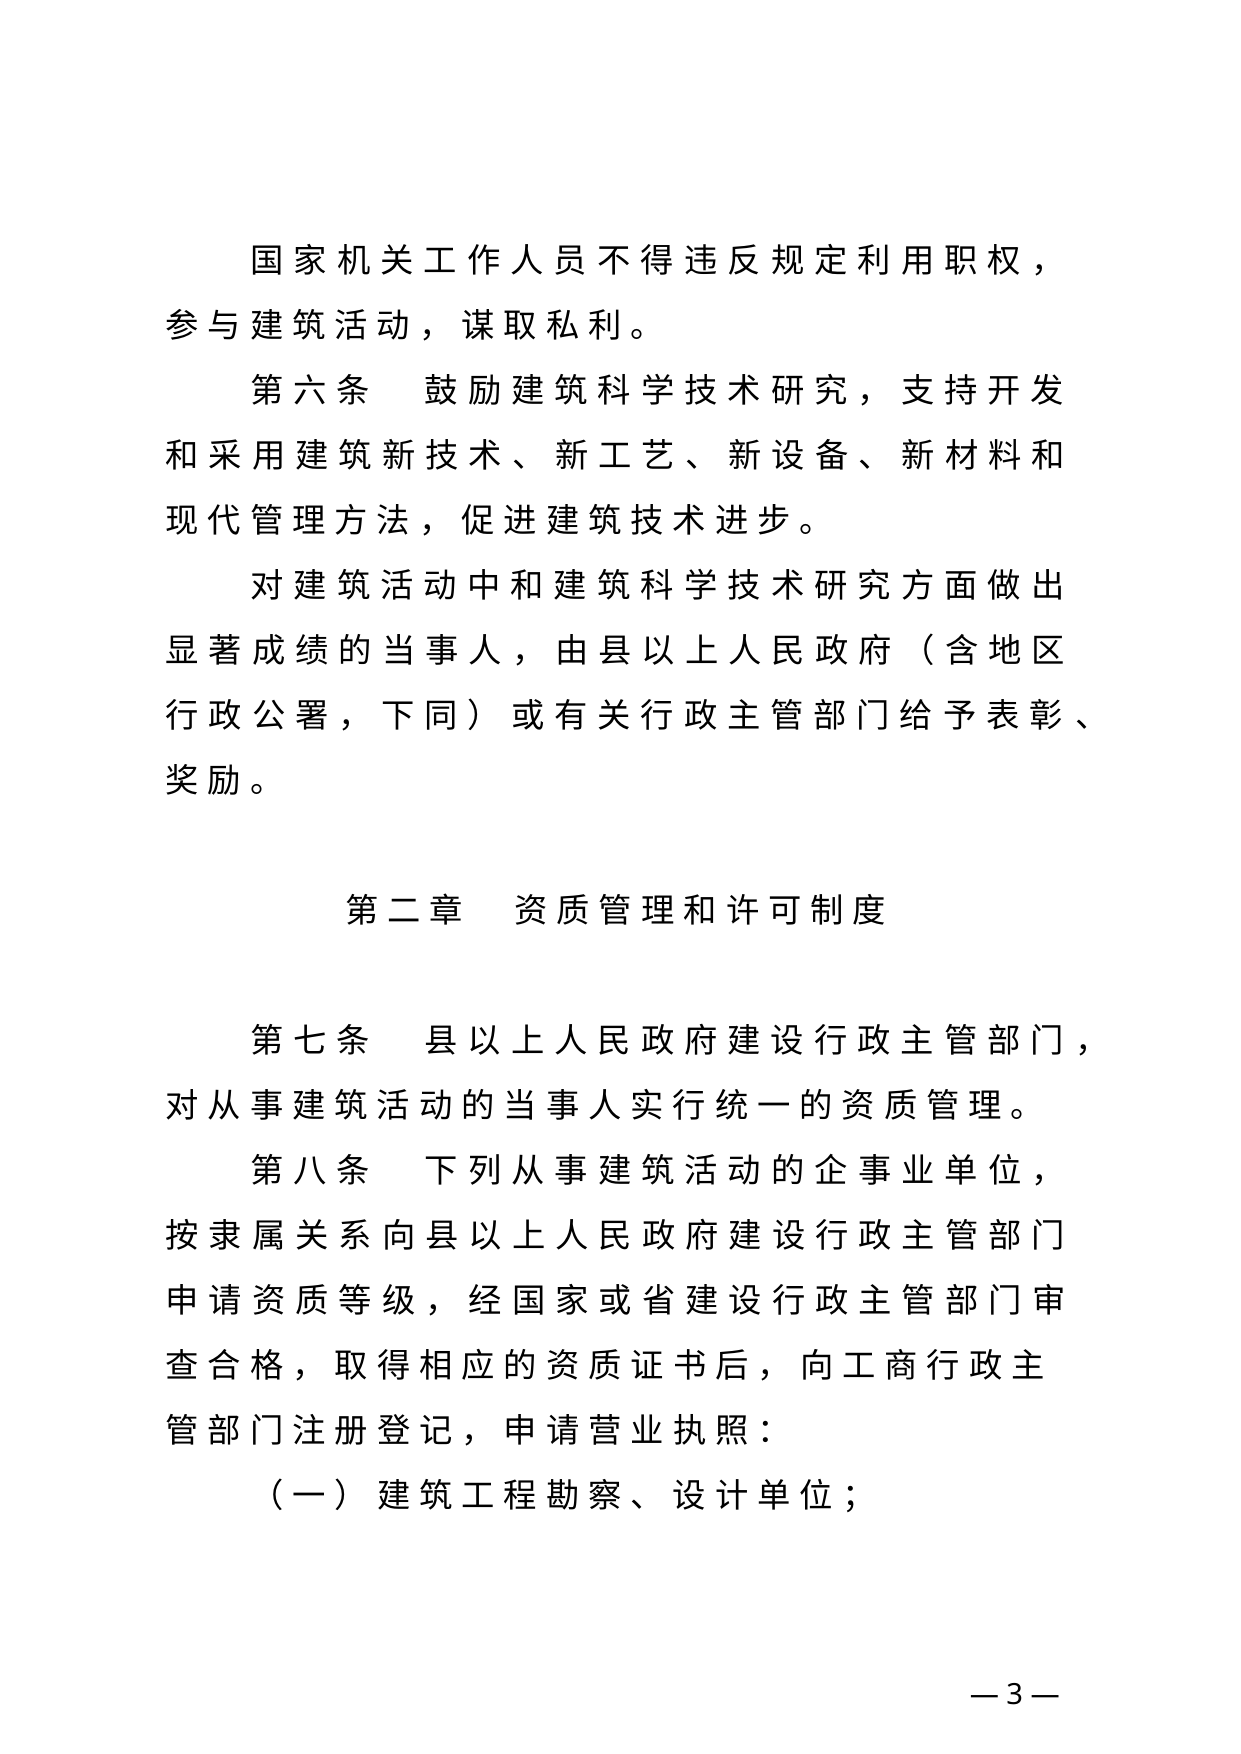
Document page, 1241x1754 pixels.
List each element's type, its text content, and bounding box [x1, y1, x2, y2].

text 管部门注册登记，申请营业执照： [165, 1396, 1075, 1461]
text 第八条 下列从事建筑活动的企事业单位，按隶属关系向县以上人民政府建设行政主管部门申请资质等级，经国家或省建设行政主管部门审查合格，取得相应的资质证书后，向工商行政主 [165, 1136, 1075, 1396]
text 第七条 县以上人民政府建设行政主管部门，对从事建筑活动的当事人实行统一的资质管理。 [165, 1006, 1075, 1136]
text 第二章 资质管理和许可制度 [165, 876, 1075, 941]
text 对建筑活动中和建筑科学技术研究方面做出显著成绩的当事人，由县以上人民政府（含地区行政公署，下同）或有关行政主管部门给予表彰、奖励。 [165, 551, 1075, 811]
text （一）建筑工程勘察、设计单位； [165, 1461, 1075, 1526]
text 国家机关工作人员不得违反规定利用职权，参与建筑活动，谋取私利。 [165, 226, 1075, 356]
text 第六条 鼓励建筑科学技术研究，支持开发和采用建筑新技术、新工艺、新设备、新材料和现代管理方法，促进建筑技术进步。 [165, 356, 1075, 551]
